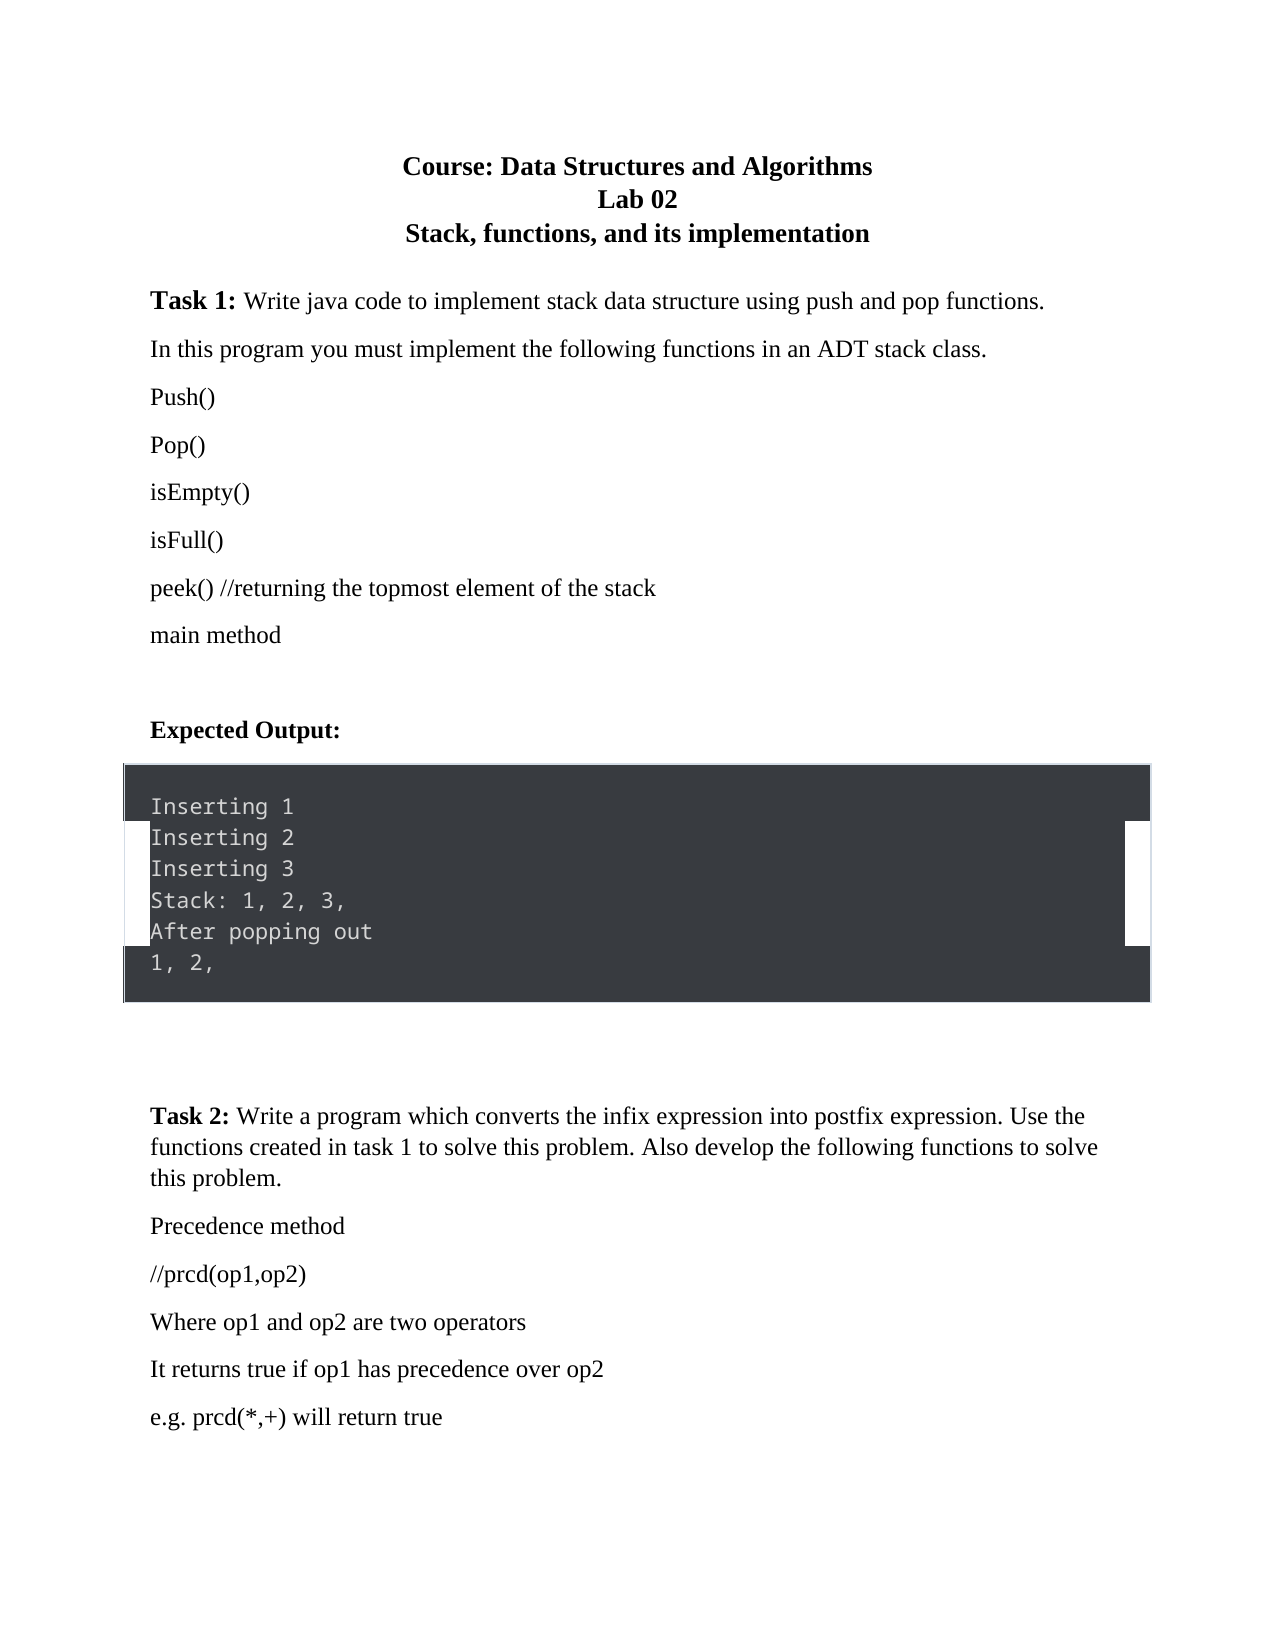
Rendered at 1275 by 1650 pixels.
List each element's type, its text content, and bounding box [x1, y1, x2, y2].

text In this program you must implement the following functions in an ADT stack class. [150, 334, 1125, 363]
text peek() //returning the topmost element of the stack [150, 573, 1125, 602]
text Inserting 2 [150, 821, 1125, 852]
text Pop() [150, 430, 1125, 458]
text Precedence method [150, 1211, 1125, 1240]
text isEmpty() [150, 477, 1125, 506]
text Lab 02 [150, 183, 1125, 215]
text e.g. prcd(*,+) will return true [150, 1402, 1125, 1431]
text It returns true if op1 has precedence over op2 [150, 1354, 1125, 1383]
text Inserting 3 [150, 852, 1125, 883]
text Inserting 1 [125, 765, 1150, 821]
text isFull() [150, 525, 1125, 554]
text Course: Data Structures and Algorithms [150, 150, 1125, 181]
text Stack: 1, 2, 3, [150, 883, 1125, 914]
text Task 1: Write java code to implement stack data structure using push and pop functions. [150, 284, 1125, 315]
text 1, 2, [125, 919, 1150, 1002]
text main method [150, 621, 1125, 649]
text Expected Output: [150, 715, 1125, 744]
text Where op1 and op2 are two operators [150, 1307, 1125, 1335]
text Push() [150, 382, 1125, 411]
text //prcd(op1,op2) [150, 1259, 1125, 1288]
text Task 2: Write a program which converts the infix expression into postfix expression. Use the functions created in task 1 to solve this problem. Also develop the following functions to solve this problem. [150, 1101, 1125, 1192]
text Stack, functions, and its implementation [150, 217, 1125, 248]
